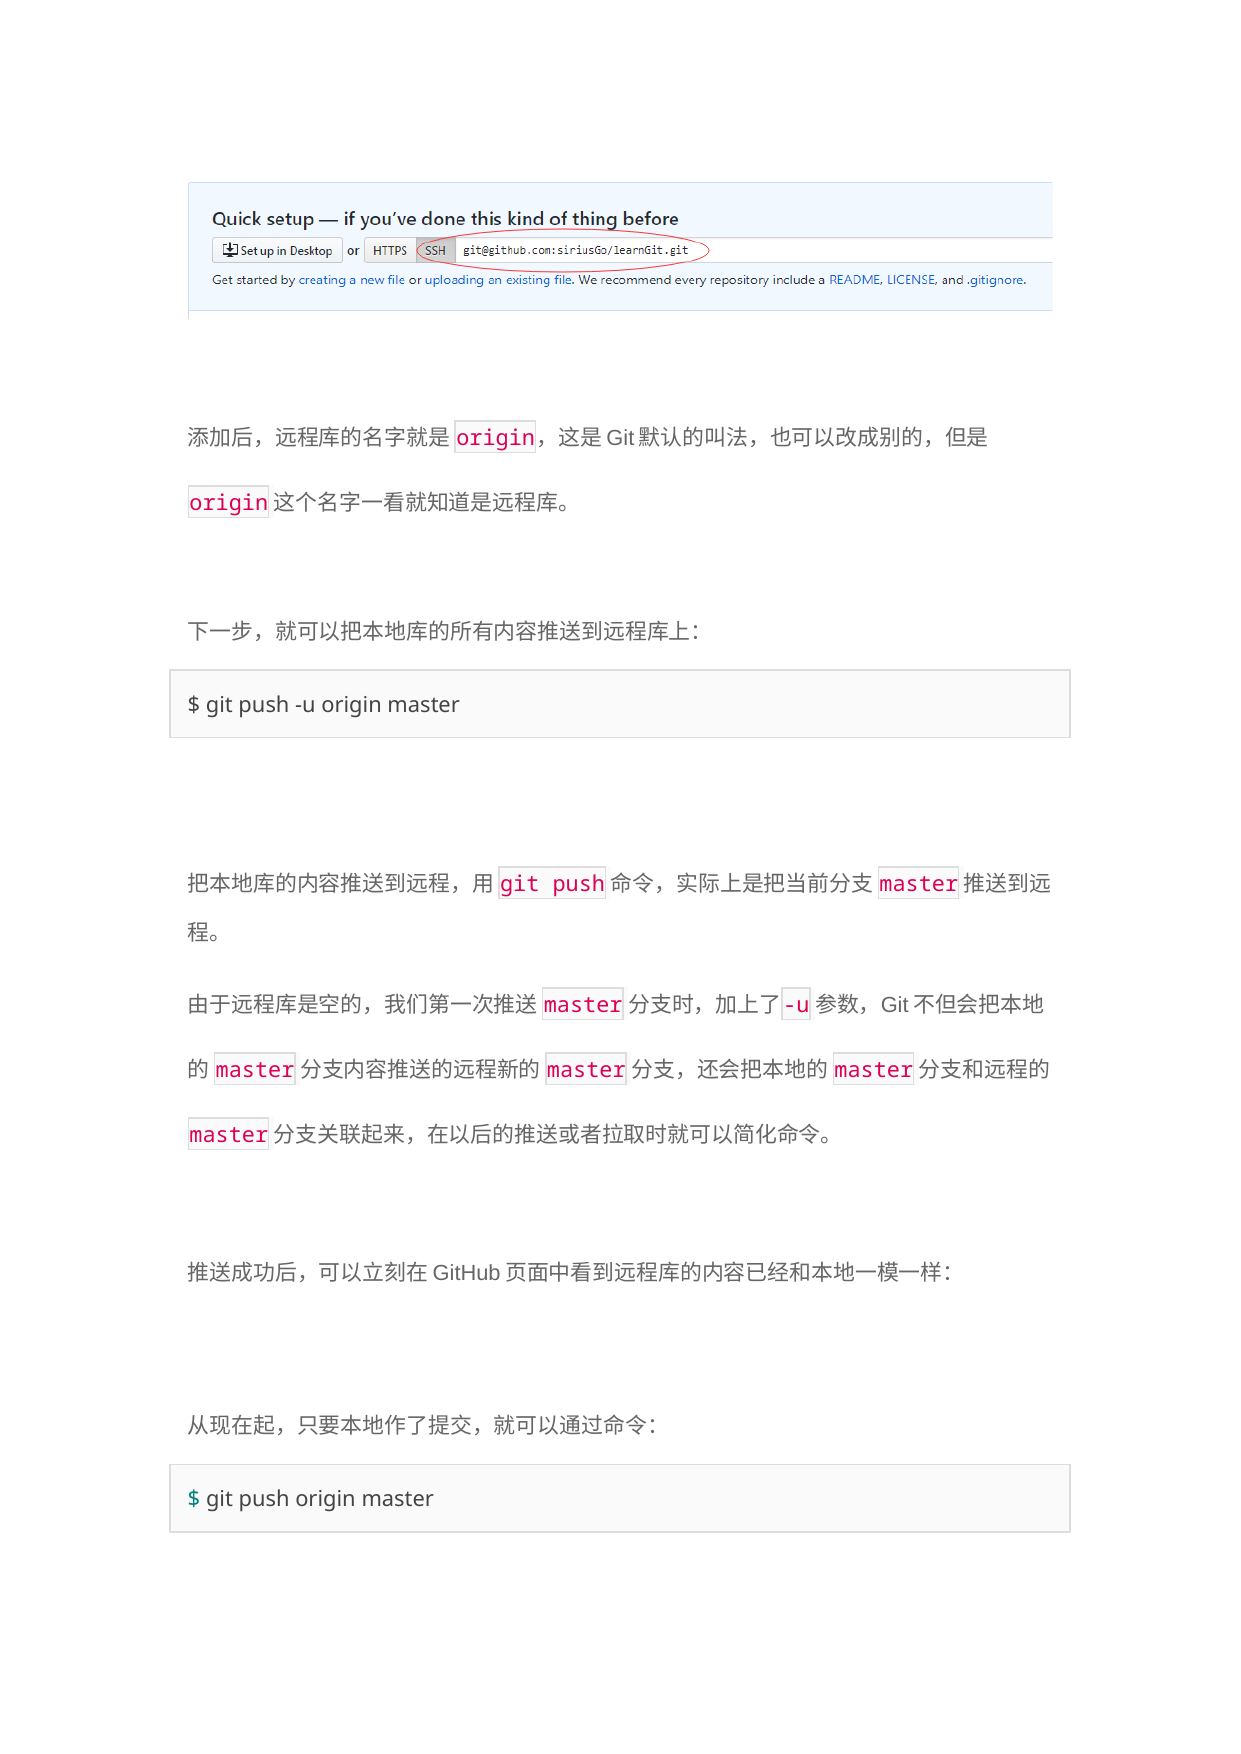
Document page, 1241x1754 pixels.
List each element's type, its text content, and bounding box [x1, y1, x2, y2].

text 从现在起，只要本地作了提交，就可以通过命令： [187, 1408, 1053, 1440]
text 下一步，就可以把本地库的所有内容推送到远程库上： [187, 613, 1053, 646]
text $ git push -u origin master [171, 671, 1069, 737]
text $ git push origin master [171, 1465, 1069, 1531]
text 把本地库的内容推送到远程，用git push命令，实际上是把当前分支master推送到远程。 [187, 850, 1053, 947]
text 添加后，远程库的名字就是origin，这是Git默认的叫法，也可以改成别的，但是origin这个名字一看就知道是远程库。 [187, 404, 1053, 534]
text 推送成功后，可以立刻在GitHub页面中看到远程库的内容已经和本地一模一样： [187, 1254, 1053, 1287]
text 由于远程库是空的，我们第一次推送master分支时，加上了-u参数，Git不但会把本地的master分支内容推送的远程新的master分支，还会把本地的master分支和远程的master分支关联起来，在以后的推送或者拉取时就可以简化命令。 [187, 971, 1053, 1166]
picture [187, 167, 1053, 319]
